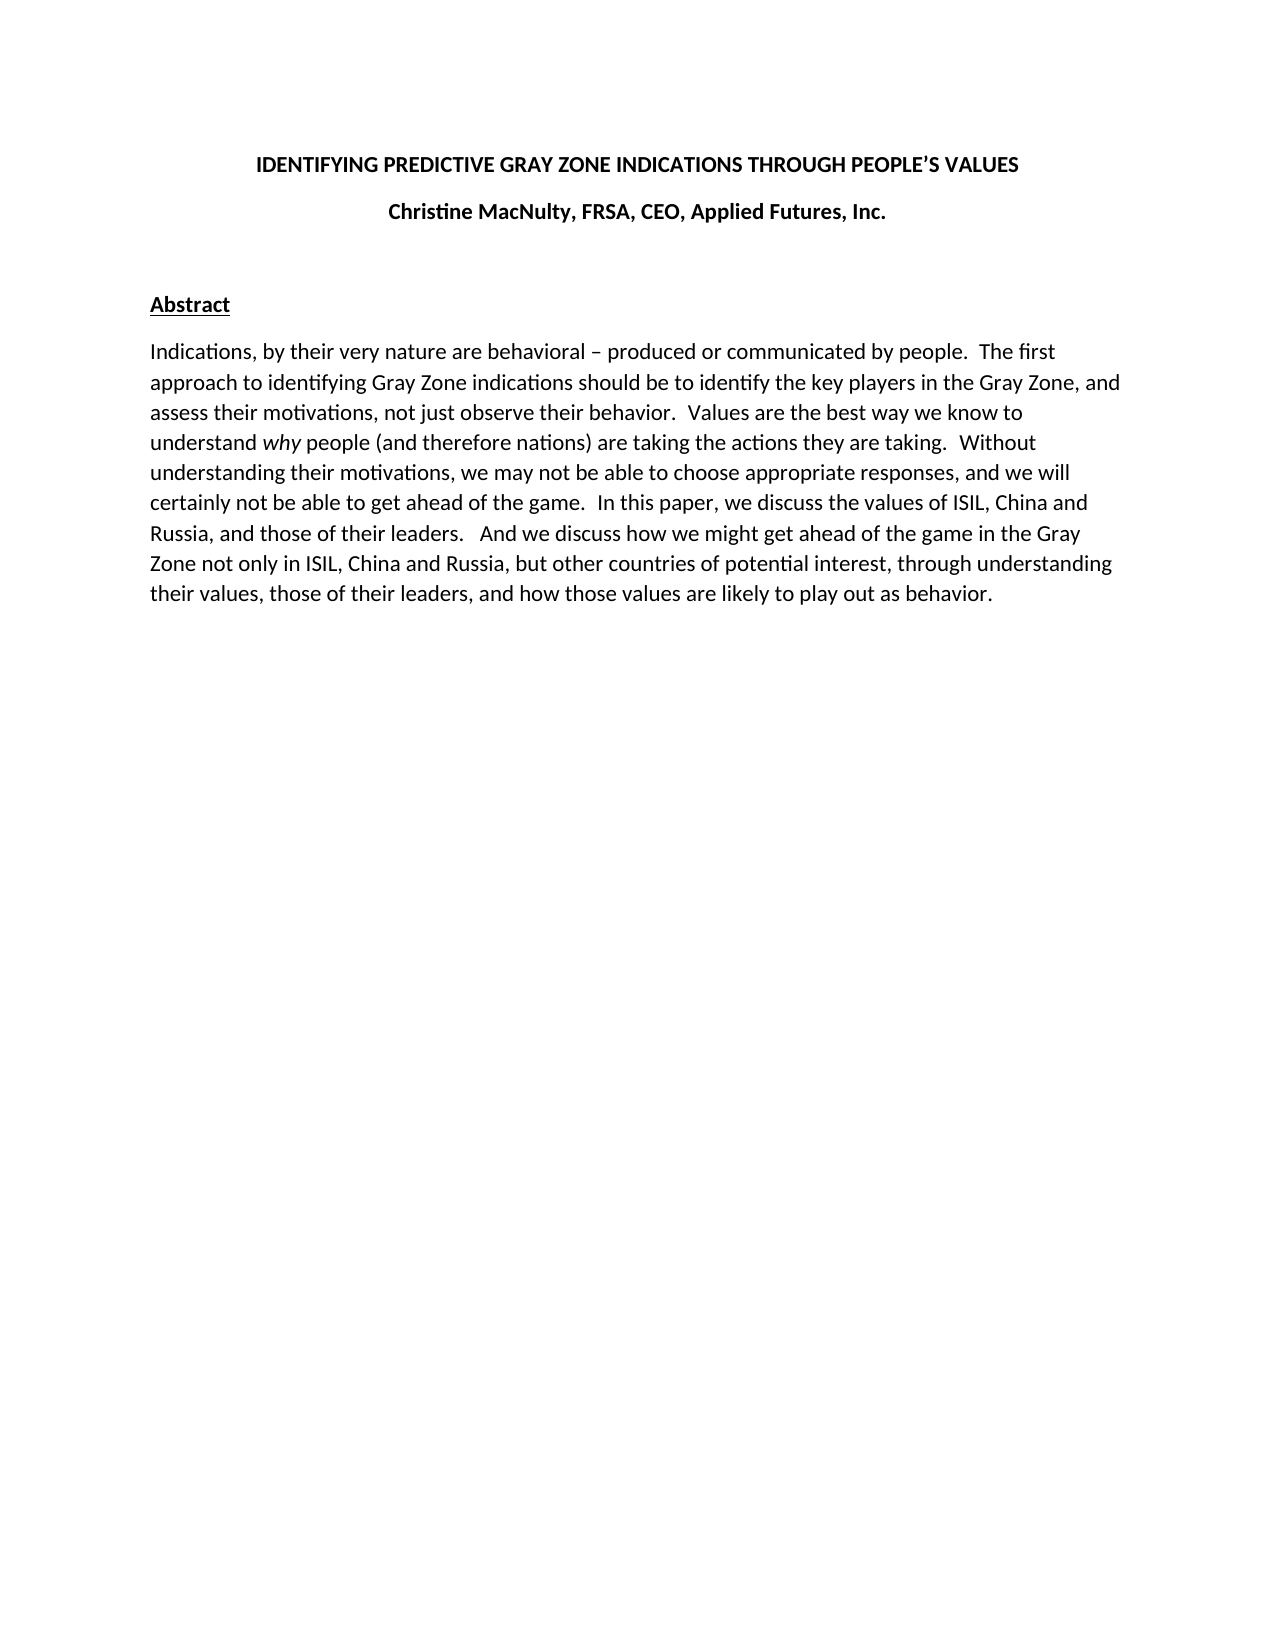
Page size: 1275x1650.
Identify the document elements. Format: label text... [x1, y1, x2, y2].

text Indications, by their very nature are behavioral – produced or communicated by people. The first approach to identifying Gray Zone indications should be to identify the key players in the Gray Zone, and assess their motivations, not just observe their behavior. Values are the best way we know to understand why people (and therefore nations) are taking the actions they are taking. Without understanding their motivations, we may not be able to choose appropriate responses, and we will certainly not be able to get ahead of the game. In this paper, we discuss the values of ISIL, China and Russia, and those of their leaders. And we discuss how we might get ahead of the game in the Gray Zone not only in ISIL, China and Russia, but other countries of potential interest, through understanding their values, those of their leaders, and how those values are likely to play out as behavior. [150, 337, 1125, 607]
text IDENTIFYING PREDICTIVE GRAY ZONE INDICATIONS THROUGH PEOPLE’S VALUES [150, 150, 1125, 178]
text Abstract [150, 291, 1125, 319]
text Christine MacNulty, FRSA, CEO, Applied Futures, Inc. [150, 197, 1125, 225]
